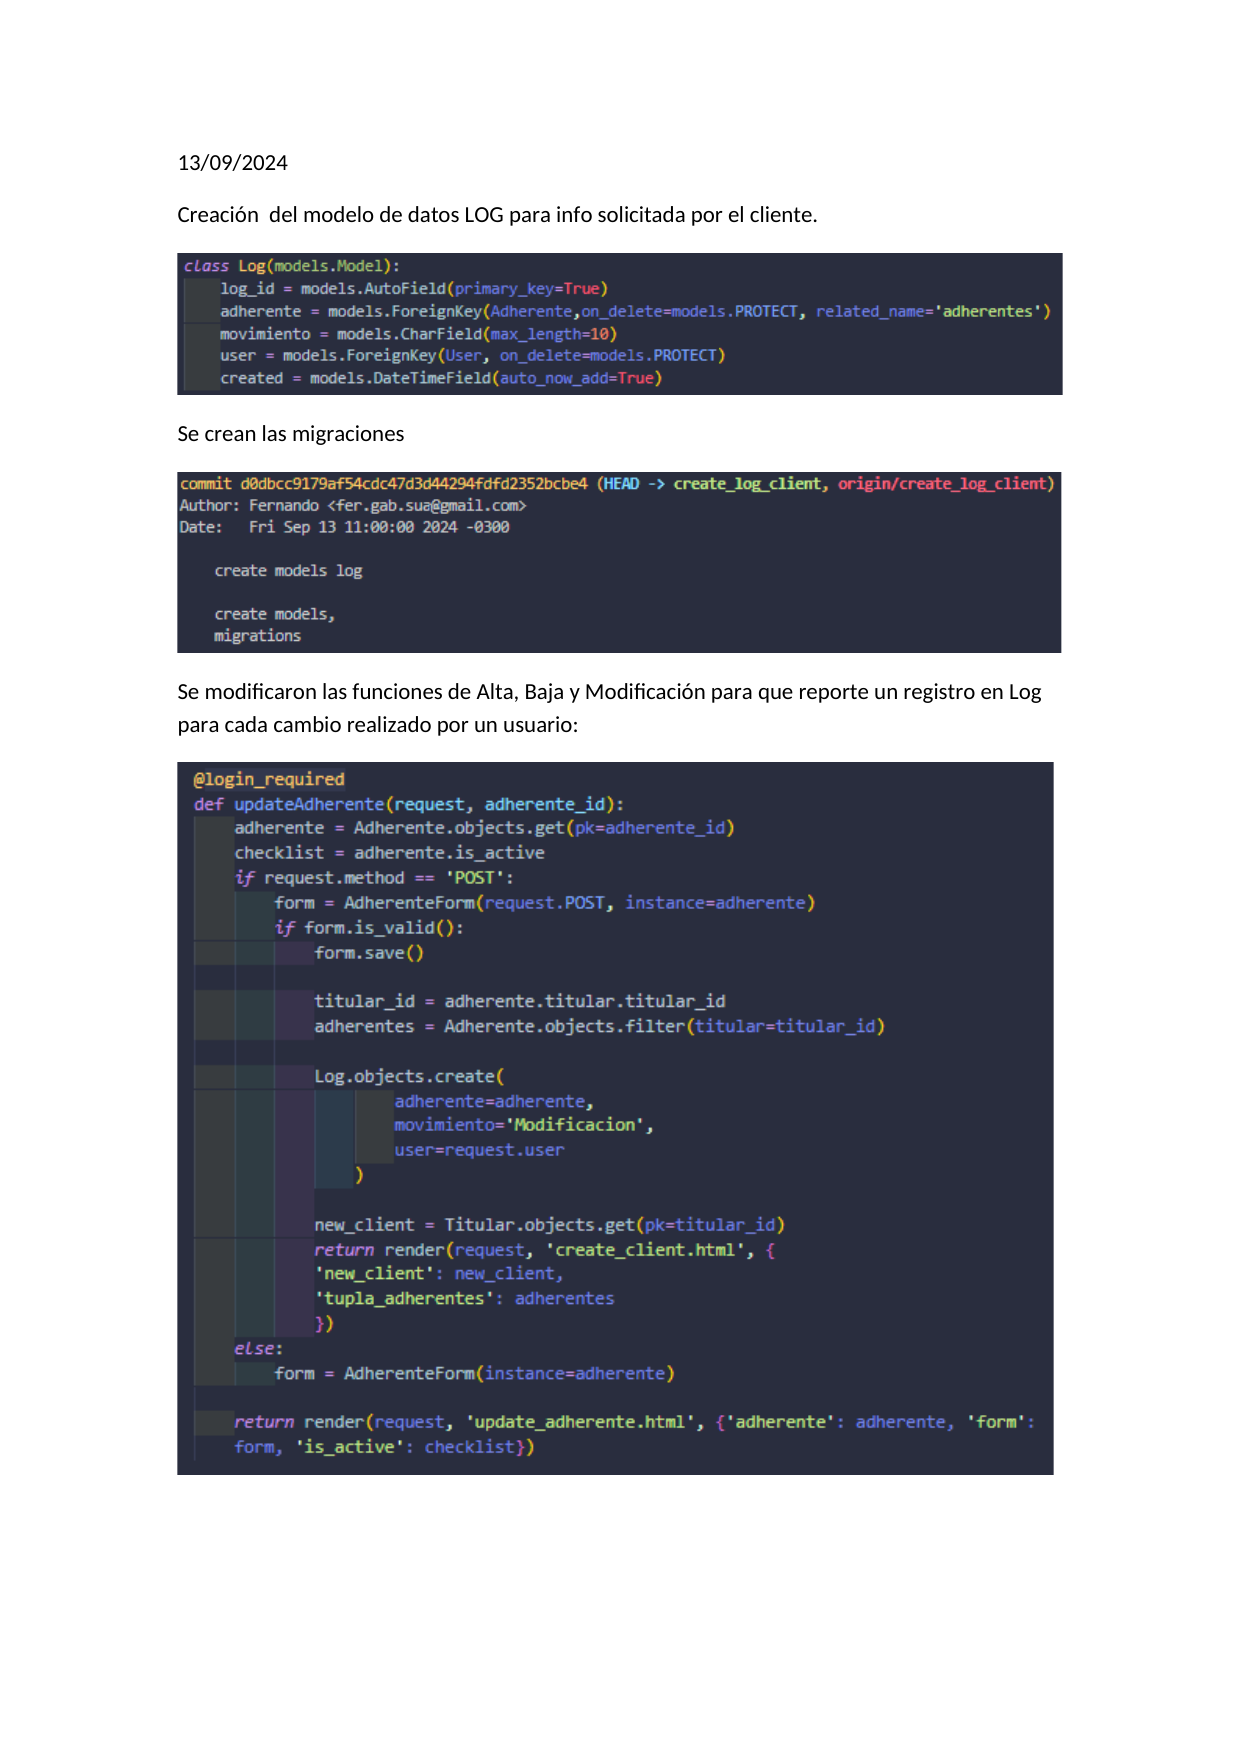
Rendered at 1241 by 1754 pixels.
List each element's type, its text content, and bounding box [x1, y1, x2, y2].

text 13/09/2024 [177, 148, 1063, 176]
text Se crean las migraciones [177, 419, 1063, 447]
picture [177, 762, 1054, 1475]
picture [177, 472, 1062, 653]
text Se modificaron las funciones de Alta, Baja y Modificación para que reporte un registro en Log para cada cambio realizado por un usuario: [177, 677, 1063, 738]
text Creación del modelo de datos LOG para info solicitada por el cliente. [177, 201, 1063, 229]
picture [177, 253, 1063, 395]
